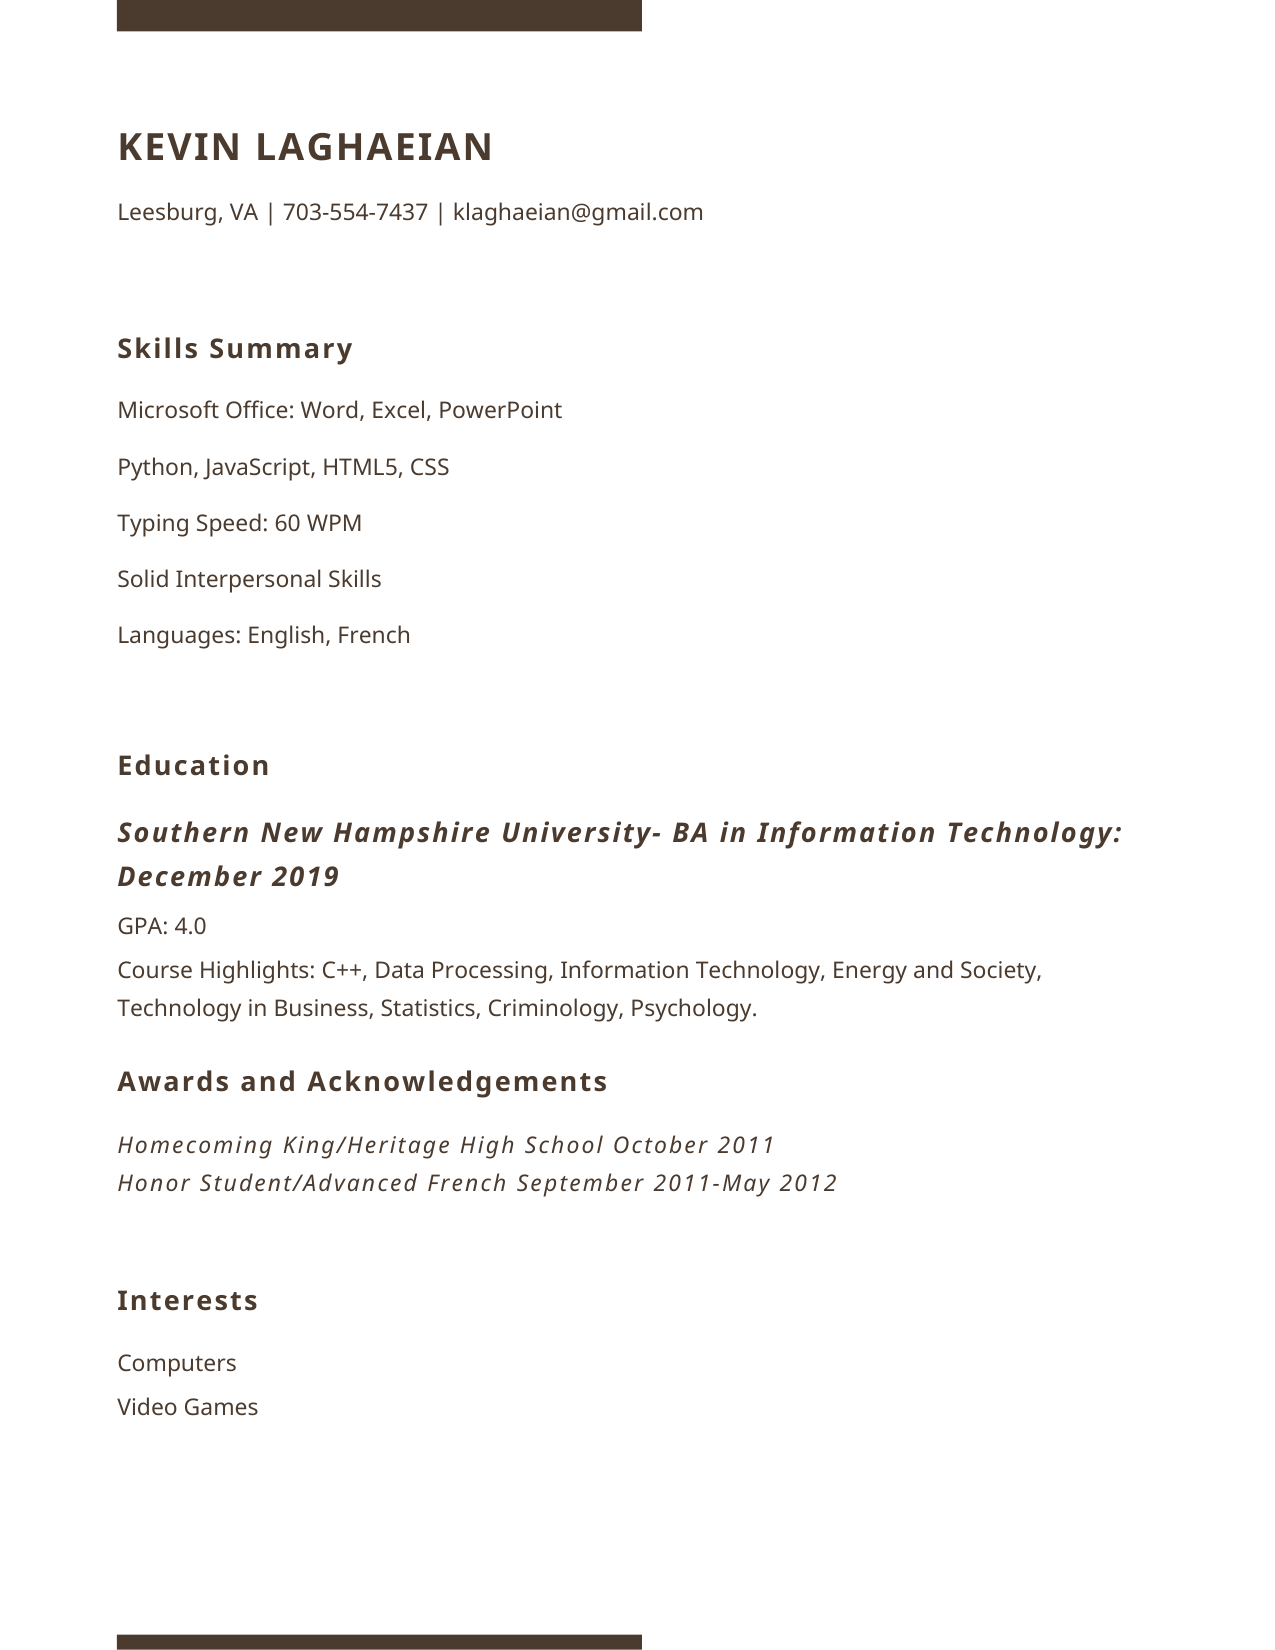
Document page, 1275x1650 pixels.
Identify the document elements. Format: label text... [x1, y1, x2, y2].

text Microsoft Office: Word, Excel, PowerPoint [117, 394, 1158, 426]
text Python, JavaScript, HTML5, CSS [117, 451, 1158, 482]
text Leesburg, VA | 703-554-7437 | klaghaeian@gmail.com [117, 196, 1158, 227]
subtitle Interests [117, 1282, 1158, 1319]
text Typing Speed: 60 WPM [117, 507, 1158, 538]
text Video Games [117, 1391, 1158, 1422]
subtitle Homecoming King/Heritage High School October 2011 [117, 1129, 1158, 1161]
text Course Highlights: C++, Data Processing, Information Technology, Energy and Society, Technology in Business, Statistics, Criminology, Psychology. [117, 954, 1158, 1023]
text Computers [117, 1347, 1158, 1378]
text Kevin Laghaeian [117, 120, 1158, 171]
subtitle Southern New Hampshire University- BA in Information Technology: December 2019 [117, 813, 1158, 894]
subtitle Honor Student/Advanced French September 2011-May 2012 [117, 1167, 1158, 1198]
text Solid Interpersonal Skills [117, 563, 1158, 594]
text Languages: English, French [117, 619, 1158, 651]
text GPA: 4.0 [117, 910, 1158, 941]
